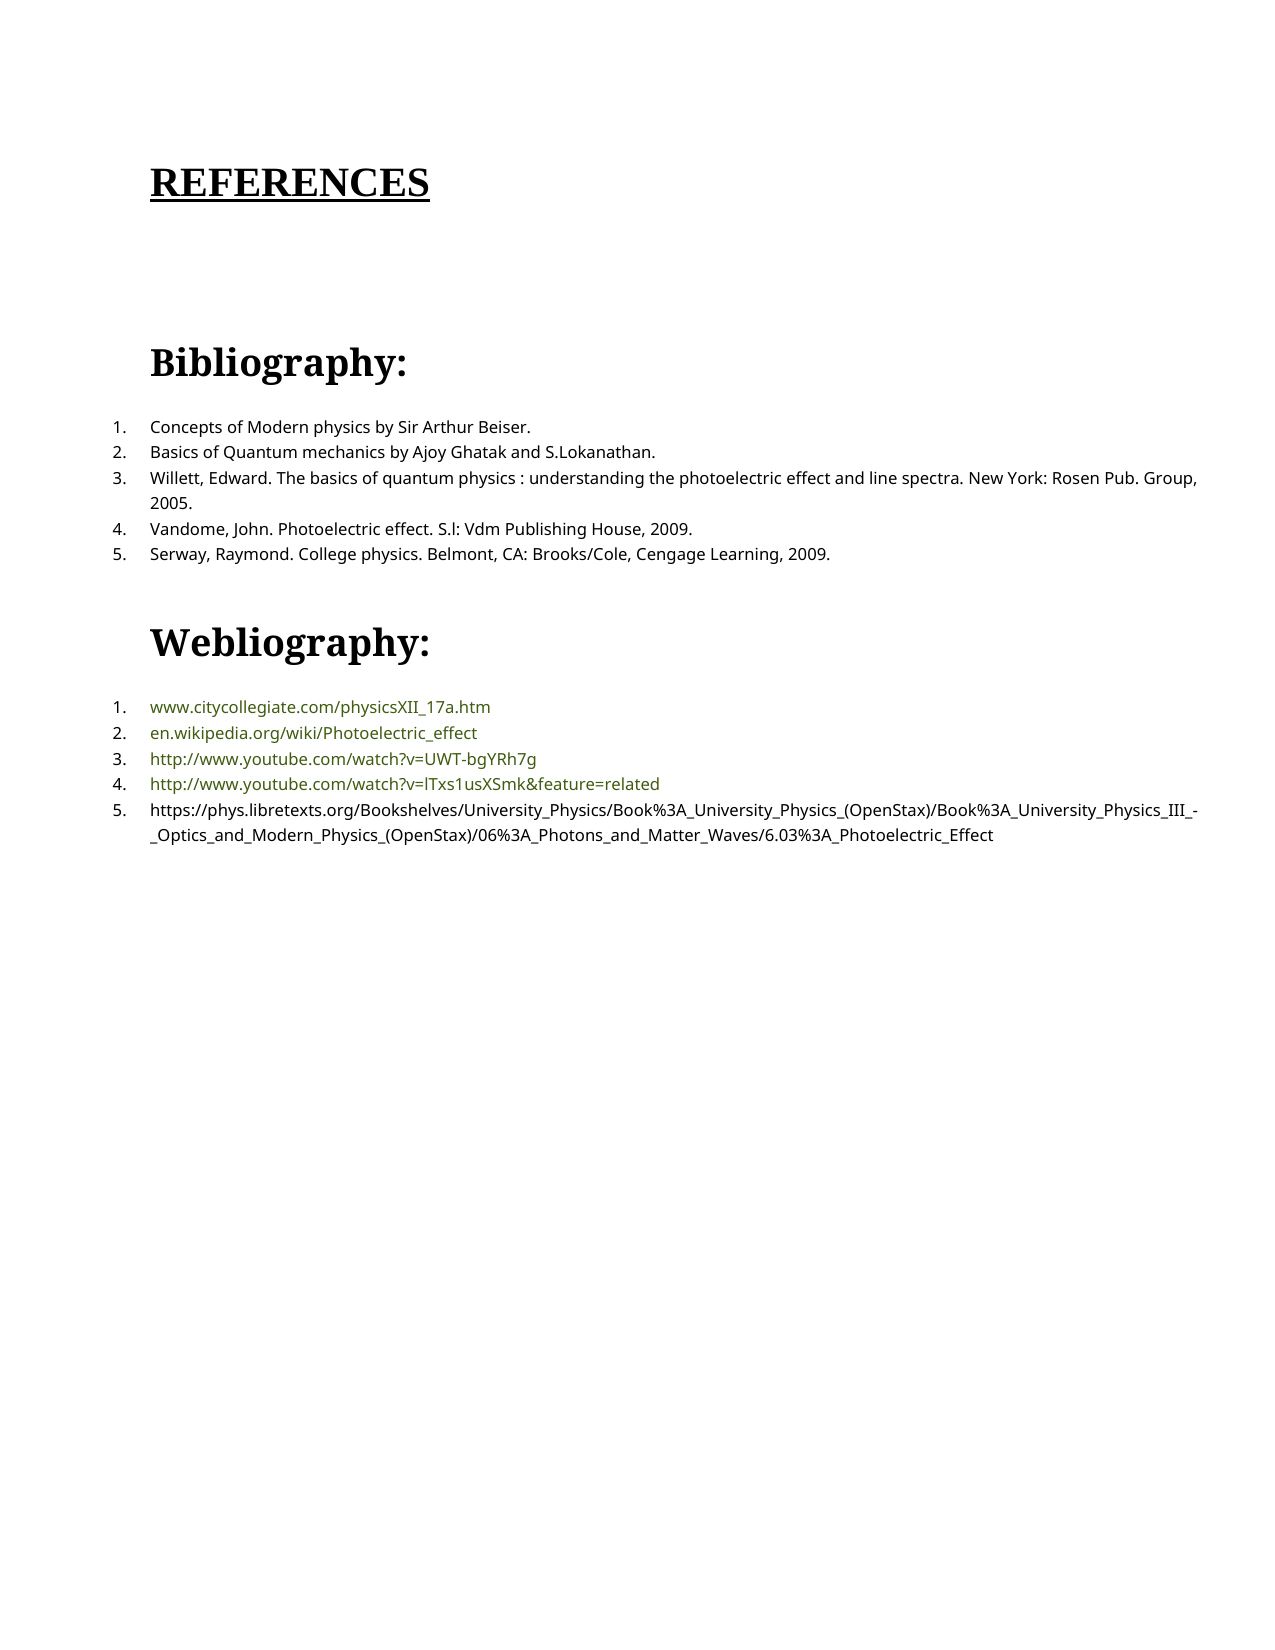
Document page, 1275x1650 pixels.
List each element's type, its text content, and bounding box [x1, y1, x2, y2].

text Webliography: [150, 617, 1200, 668]
list http://www.youtube.com/watch?v=lTxs1usXSmk&feature=related [112, 770, 1200, 795]
list Serway, Raymond. College physics. Belmont, CA: Brooks/Cole, Cengage Learning, 2009. [112, 540, 1200, 566]
list Basics of Quantum mechanics by Ajoy Ghatak and S.Lokanathan. [112, 438, 1200, 463]
list en.wikipedia.org/wiki/Photoelectric_effect [112, 719, 1200, 744]
text Bibliography: [150, 336, 1200, 387]
list https://phys.libretexts.org/Bookshelves/University_Physics/Book%3A_University_Physics_(OpenStax)/Book%3A_University_Physics_III_-_Optics_and_Modern_Physics_(OpenStax)/06%3A_Photons_and_Matter_Waves/6.03%3A_Photoelectric_Effect [112, 795, 1200, 846]
text REFERENCES [150, 158, 1200, 206]
list Willett, Edward. The basics of quantum physics : understanding the photoelectric effect and line spectra. New York: Rosen Pub. Group, 2005. [112, 463, 1200, 514]
list Concepts of Modern physics by Sir Arthur Beiser. [112, 412, 1200, 438]
list http://www.youtube.com/watch?v=UWT-bgYRh7g [112, 744, 1200, 770]
list Vandome, John. Photoelectric effect. S.l: Vdm Publishing House, 2009. [112, 514, 1200, 540]
list www.citycollegiate.com/physicsXII_17a.htm [112, 693, 1200, 719]
